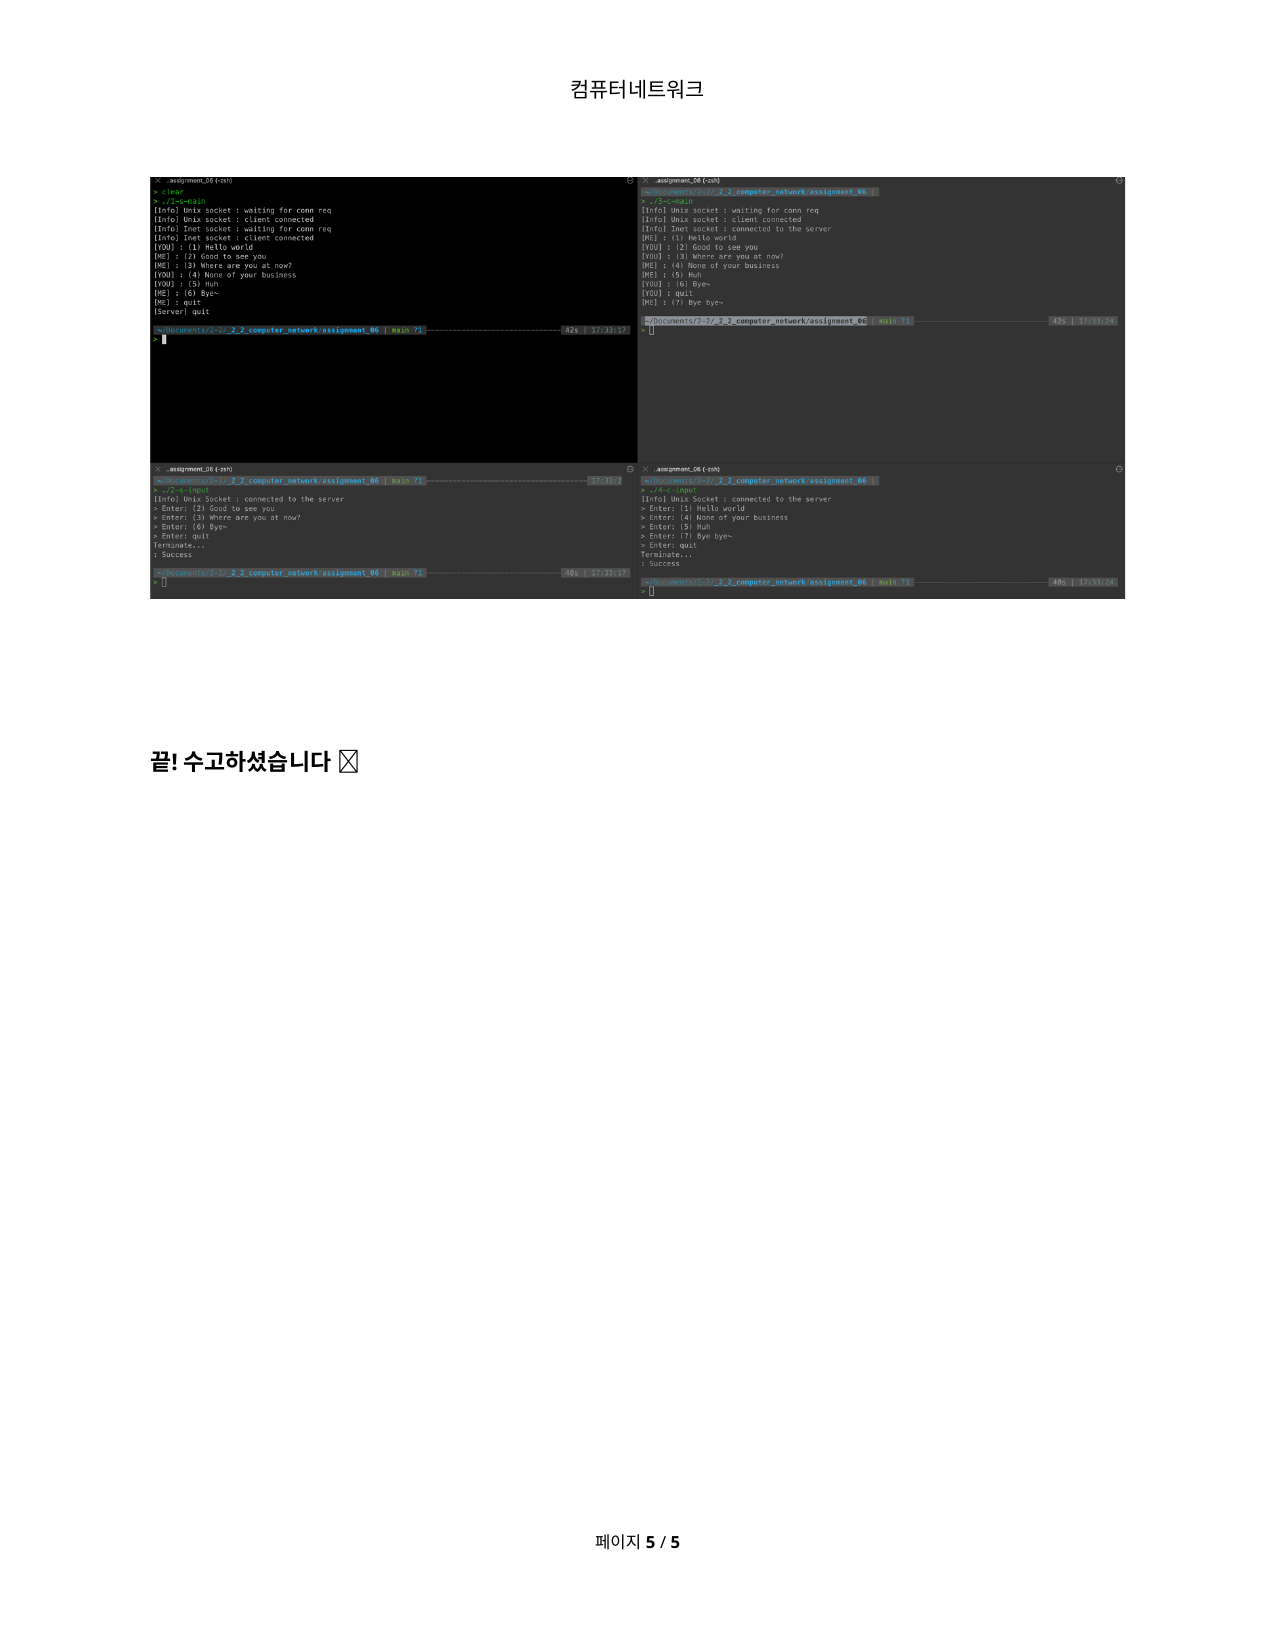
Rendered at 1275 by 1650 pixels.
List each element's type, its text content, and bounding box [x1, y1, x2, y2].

text 끝! 수고하셨습니다 [150, 743, 1125, 777]
picture [150, 177, 1125, 599]
